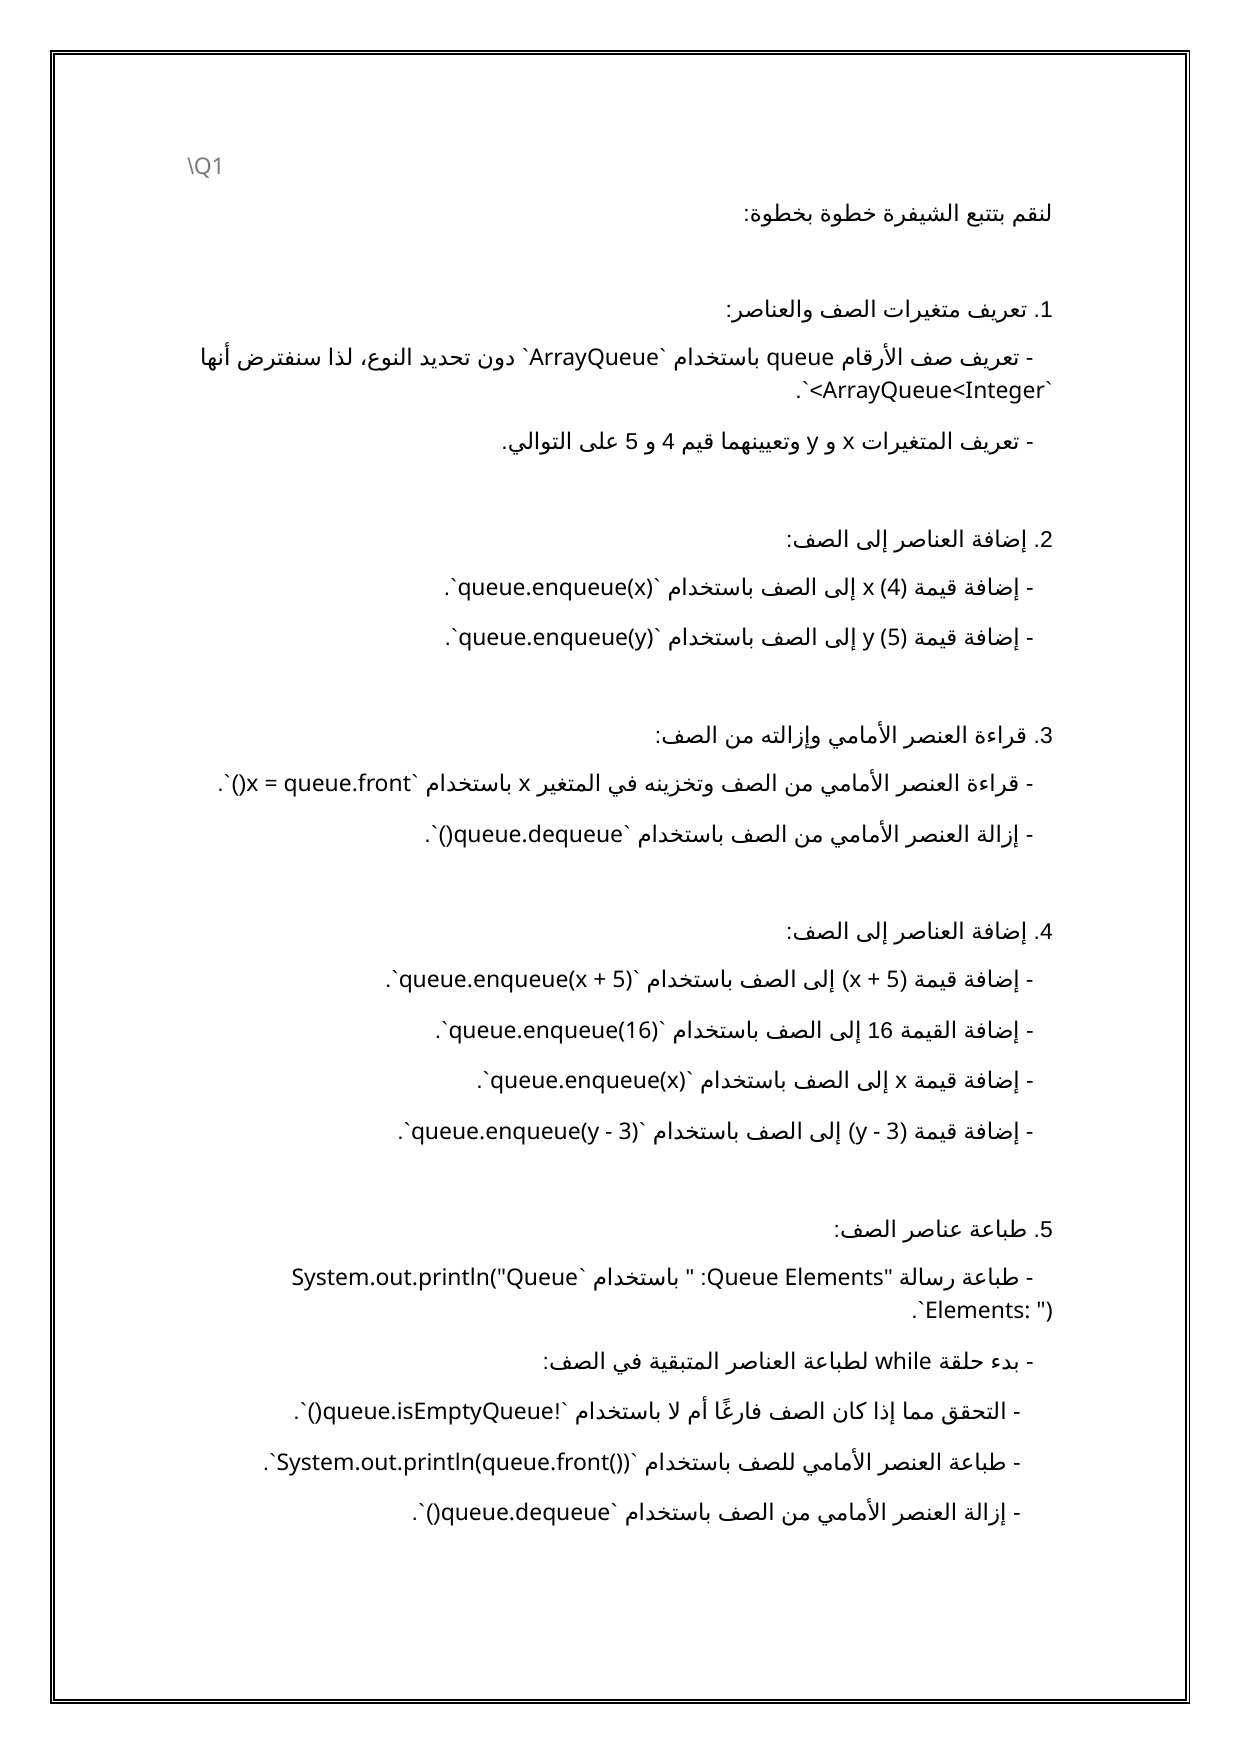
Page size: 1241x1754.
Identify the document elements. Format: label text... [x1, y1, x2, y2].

text - إزالة العنصر الأمامي من الصف باستخدام `queue.dequeue()`. [187, 817, 1053, 849]
text 4. إضافة العناصر إلى الصف: [187, 918, 1053, 945]
text 1. تعريف متغيرات الصف والعناصر: [187, 296, 1053, 322]
text - تعريف صف الأرقام queue باستخدام `ArrayQueue` دون تحديد النوع، لذا سنفترض أنها `ArrayQueue<Integer>`. [187, 341, 1053, 406]
text - إضافة قيمة y (5) إلى الصف باستخدام `queue.enqueue(y)`. [187, 621, 1053, 652]
text - التحقق مما إذا كان الصف فارغًا أم لا باستخدام `!queue.isEmptyQueue()`. [187, 1395, 1053, 1426]
text 3. قراءة العنصر الأمامي وإزالته من الصف: [187, 722, 1053, 748]
text - إضافة قيمة x إلى الصف باستخدام `queue.enqueue(x)`. [187, 1064, 1053, 1096]
text - بدء حلقة while لطباعة العناصر المتبقية في الصف: [187, 1345, 1053, 1376]
text - إزالة العنصر الأمامي من الصف باستخدام `queue.dequeue()`. [187, 1496, 1053, 1527]
text - إضافة القيمة 16 إلى الصف باستخدام `queue.enqueue(16)`. [187, 1014, 1053, 1045]
text - تعريف المتغيرات x و y وتعيينهما قيم 4 و 5 على التوالي. [187, 425, 1053, 456]
text لنقم بتتبع الشيفرة خطوة بخطوة: [187, 200, 1053, 227]
text - طباعة رسالة "Queue Elements: " باستخدام `System.out.println("Queue Elements: ")`. [187, 1261, 1053, 1326]
text - قراءة العنصر الأمامي من الصف وتخزينه في المتغير x باستخدام `x = queue.front()`. [187, 767, 1053, 798]
text 5. طباعة عناصر الصف: [187, 1216, 1053, 1242]
text 2. إضافة العناصر إلى الصف: [187, 526, 1053, 552]
text - إضافة قيمة (x + 5) إلى الصف باستخدام `queue.enqueue(x + 5)`. [187, 963, 1053, 995]
text - إضافة قيمة x (4) إلى الصف باستخدام `queue.enqueue(x)`. [187, 571, 1053, 602]
text Q1\ [187, 150, 1053, 181]
text - إضافة قيمة (y - 3) إلى الصف باستخدام `queue.enqueue(y - 3)`. [187, 1115, 1053, 1146]
text - طباعة العنصر الأمامي للصف باستخدام `System.out.println(queue.front())`. [187, 1446, 1053, 1477]
